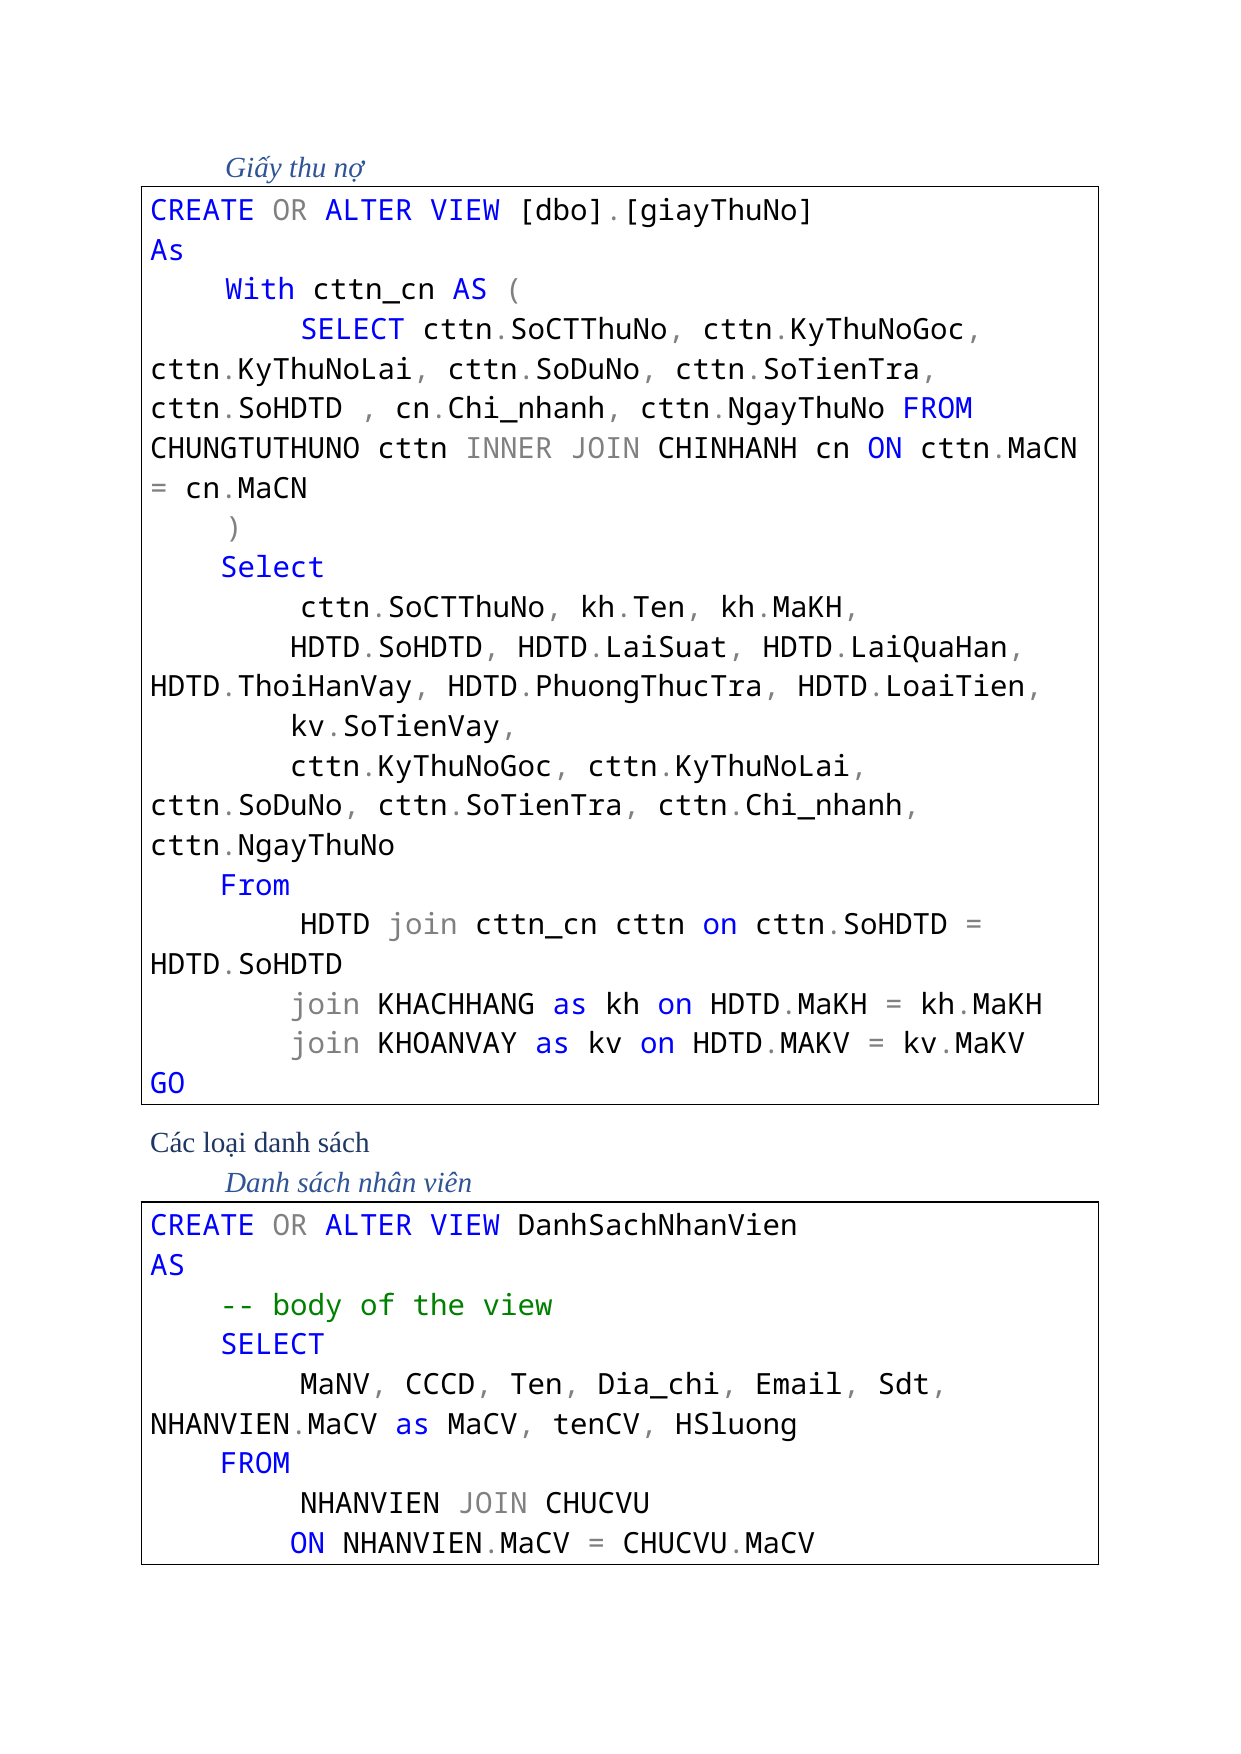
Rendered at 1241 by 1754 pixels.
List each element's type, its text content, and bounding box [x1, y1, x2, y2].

text Select [150, 546, 1090, 586]
text AS [150, 1244, 1090, 1284]
text cttn.SoCTThuNo, kh.Ten, kh.MaKH, [150, 586, 1090, 626]
subtitle Giấy thu nợ [150, 150, 1090, 183]
text NHANVIEN JOIN CHUCVU [150, 1482, 1090, 1519]
subtitle Các loại danh sách [150, 1125, 1090, 1158]
text join KHOANVAY as kv on HDTD.MAKV = kv.MaKV [150, 1023, 1090, 1059]
text -- body of the view [150, 1284, 1090, 1324]
text cttn.KyThuNoGoc, cttn.KyThuNoLai, cttn.SoDuNo, cttn.SoTienTra, cttn.Chi_nhanh, cttn.NgayThuNo [150, 745, 1090, 864]
text HDTD.SoHDTD, HDTD.LaiSuat, HDTD.LaiQuaHan, HDTD.ThoiHanVay, HDTD.PhuongThucTra, HDTD.LoaiTien, [150, 626, 1090, 705]
text SELECT [150, 1324, 1090, 1363]
text ON NHANVIEN.MaCV = CHUCVU.MaCV [142, 1519, 1098, 1564]
text CREATE OR ALTER VIEW [dbo].[giayThuNo] [142, 187, 1098, 229]
text With cttn_cn AS ( [150, 269, 1090, 308]
text GO [142, 1059, 1098, 1104]
text As [150, 229, 1090, 269]
text SELECT cttn.SoCTThuNo, cttn.KyThuNoGoc, cttn.KyThuNoLai, cttn.SoDuNo, cttn.SoTienTra, cttn.SoHDTD , cn.Chi_nhanh, cttn.NgayThuNo FROM CHUNGTUTHUNO cttn INNER JOIN CHINHANH cn ON cttn.MaCN = cn.MaCN [150, 308, 1090, 507]
text From [150, 864, 1090, 904]
text ) [150, 507, 1090, 546]
text join KHACHHANG as kh on HDTD.MaKH = kh.MaKH [150, 983, 1090, 1023]
text HDTD join cttn_cn cttn on cttn.SoHDTD = HDTD.SoHDTD [150, 904, 1090, 983]
text kv.SoTienVay, [150, 705, 1090, 745]
subtitle Danh sách nhân viên [150, 1165, 1090, 1199]
text MaNV, CCCD, Ten, Dia_chi, Email, Sdt, NHANVIEN.MaCV as MaCV, tenCV, HSluong [150, 1363, 1090, 1443]
text CREATE OR ALTER VIEW DanhSachNhanVien [142, 1203, 1098, 1244]
text FROM [150, 1443, 1090, 1482]
